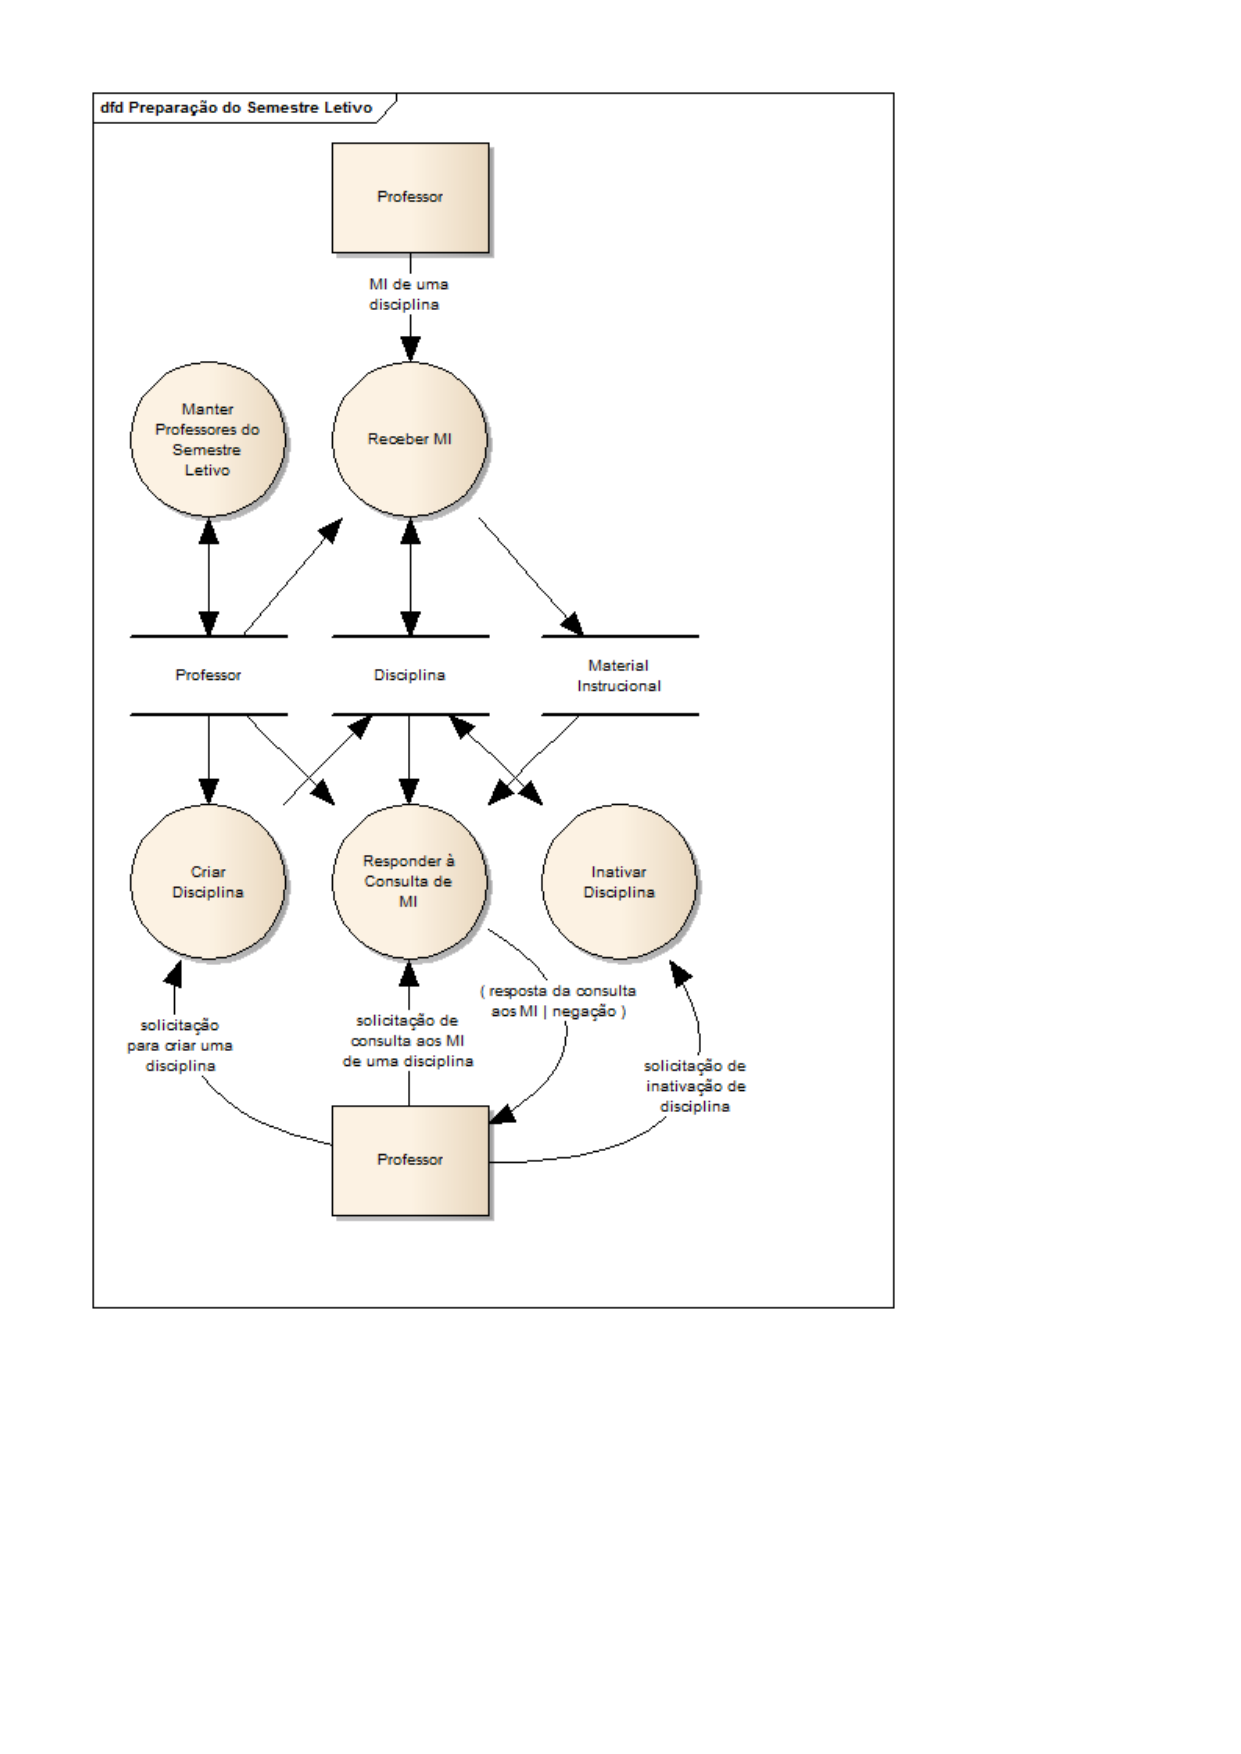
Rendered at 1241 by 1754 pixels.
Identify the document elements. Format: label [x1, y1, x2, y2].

picture [88, 88, 898, 1312]
